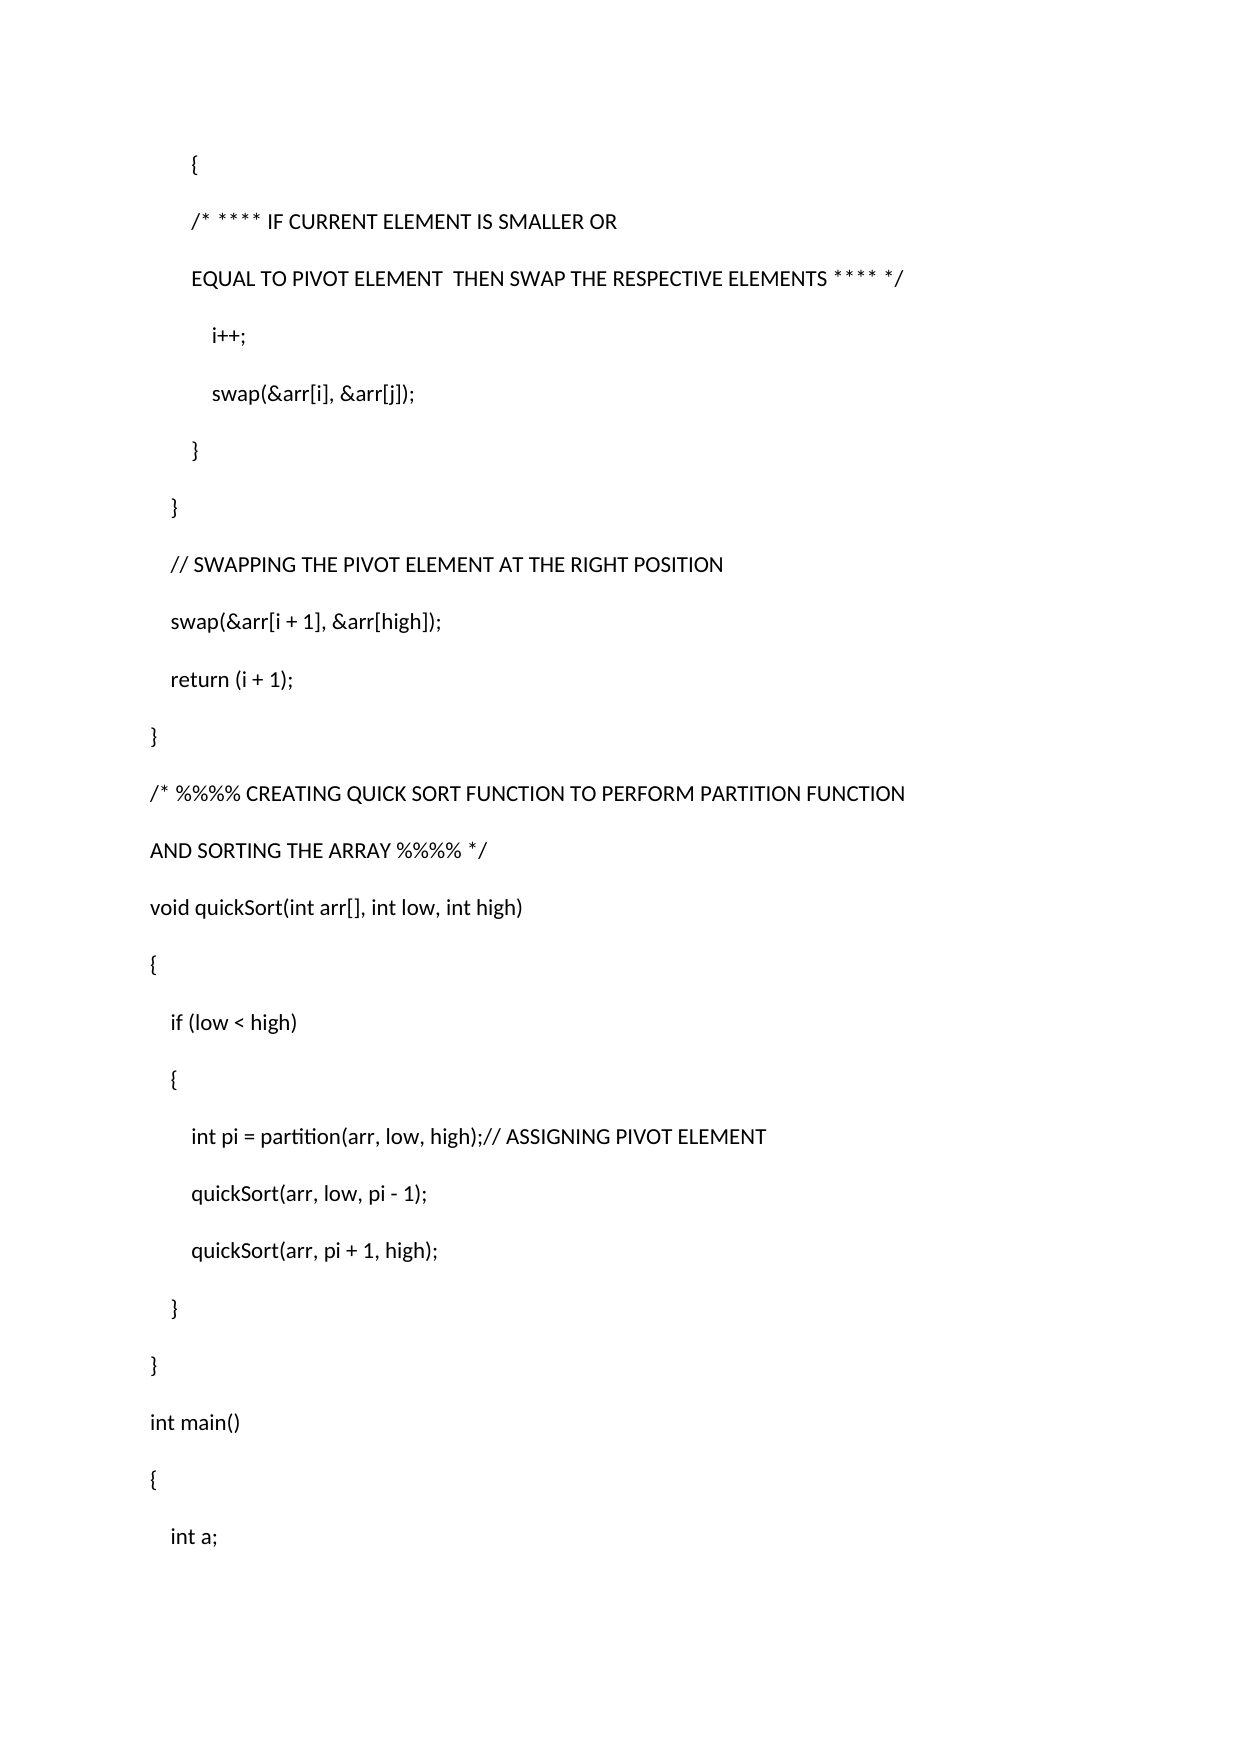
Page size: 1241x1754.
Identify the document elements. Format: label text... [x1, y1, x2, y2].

text { [150, 1065, 1090, 1093]
text { [150, 1465, 1090, 1493]
text } [150, 493, 1090, 521]
text swap(&arr[i + 1], &arr[high]); [150, 607, 1090, 636]
text } [150, 1351, 1090, 1379]
text { [150, 150, 1090, 178]
text EQUAL TO PIVOT ELEMENT THEN SWAP THE RESPECTIVE ELEMENTS **** */ [150, 264, 1090, 292]
text /* %%%% CREATING QUICK SORT FUNCTION TO PERFORM PARTITION FUNCTION [150, 779, 1090, 807]
text // SWAPPING THE PIVOT ELEMENT AT THE RIGHT POSITION [150, 550, 1090, 578]
text int a; [150, 1522, 1090, 1551]
text quickSort(arr, pi + 1, high); [150, 1237, 1090, 1264]
text quickSort(arr, low, pi - 1); [150, 1179, 1090, 1207]
text int pi = partition(arr, low, high);// ASSIGNING PIVOT ELEMENT [150, 1122, 1090, 1150]
text } [150, 722, 1090, 750]
text if (low < high) [150, 1008, 1090, 1036]
text { [150, 951, 1090, 979]
text void quickSort(int arr[], int low, int high) [150, 893, 1090, 921]
text swap(&arr[i], &arr[j]); [150, 379, 1090, 407]
text /* **** IF CURRENT ELEMENT IS SMALLER OR [150, 207, 1090, 235]
text AND SORTING THE ARRAY %%%% */ [150, 836, 1090, 864]
text } [150, 1294, 1090, 1322]
text int main() [150, 1408, 1090, 1436]
text return (i + 1); [150, 665, 1090, 693]
text } [150, 436, 1090, 464]
text i++; [150, 322, 1090, 349]
